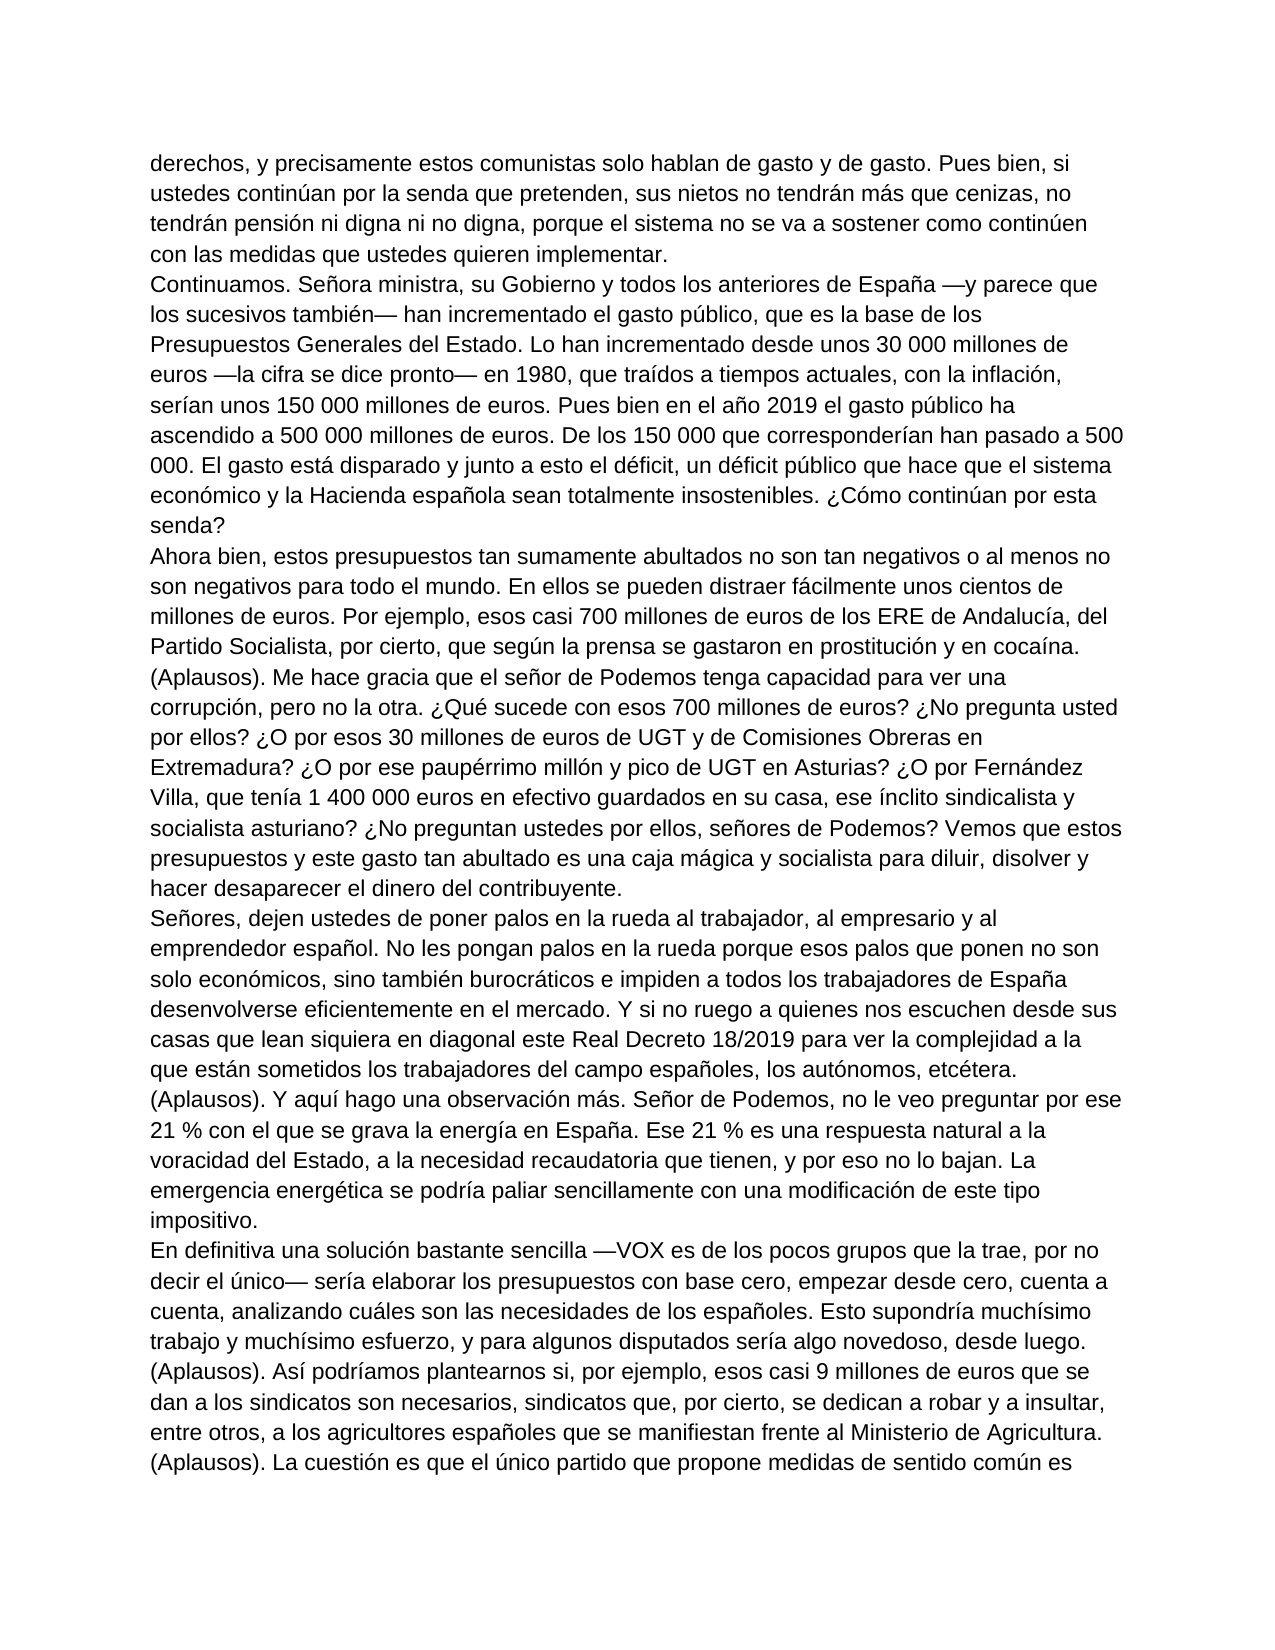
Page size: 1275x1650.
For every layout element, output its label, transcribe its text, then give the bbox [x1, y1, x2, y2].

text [150, 150, 1125, 267]
text Ahora bien, estos presupuestos tan sumamente abultados no son tan negativos o al menos no son negativos para todo el mundo. En ellos se pueden distraer fácilmente unos cientos de millones de euros. Por ejemplo, esos casi 700 millones de euros de los ERE de Andalucía, del Partido Socialista, por cierto, que según la prensa se gastaron en prostitución y en cocaína. (Aplausos). Me hace gracia que el señor de Podemos tenga capacidad para ver una corrupción, pero no la otra. ¿Qué sucede con esos 700 millones de euros? ¿No pregunta usted por ellos? ¿O por esos 30 millones de euros de UGT y de Comisiones Obreras en Extremadura? ¿O por ese paupérrimo millón y pico de UGT en Asturias? ¿O por Fernández Villa, que tenía 1 400 000 euros en efectivo guardados en su casa, ese ínclito sindicalista y socialista asturiano? ¿No preguntan ustedes por ellos, señores de Podemos? Vemos que estos presupuestos y este gasto tan abultado es una caja mágica y socialista para diluir, disolver y hacer desaparecer el dinero del contribuyente. [150, 543, 1125, 901]
text Continuamos. Señora ministra, su Gobierno y todos los anteriores de España —y parece que los sucesivos también— han incrementado el gasto público, que es la base de los Presupuestos Generales del Estado. Lo han incrementado desde unos 30 000 millones de euros —la cifra se dice pronto— en 1980, que traídos a tiempos actuales, con la inflación, serían unos 150 000 millones de euros. Pues bien en el año 2019 el gasto público ha ascendido a 500 000 millones de euros. De los 150 000 que corresponderían han pasado a 500 000. El gasto está disparado y junto a esto el déficit, un déficit público que hace que el sistema económico y la Hacienda española sean totalmente insostenibles. ¿Cómo continúan por esta senda? [150, 271, 1125, 539]
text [150, 1237, 1125, 1475]
text Señores, dejen ustedes de poner palos en la rueda al trabajador, al empresario y al emprendedor español. No les pongan palos en la rueda porque esos palos que ponen no son solo económicos, sino también burocráticos e impiden a todos los trabajadores de España desenvolverse eficientemente en el mercado. Y si no ruego a quienes nos escuchen desde sus casas que lean siquiera en diagonal este Real Decreto 18/2019 para ver la complejidad a la que están sometidos los trabajadores del campo españoles, los autónomos, etcétera. (Aplausos). Y aquí hago una observación más. Señor de Podemos, no le veo preguntar por ese 21 % con el que se grava la energía en España. Ese 21 % es una respuesta natural a la voracidad del Estado, a la necesidad recaudatoria que tienen, y por eso no lo bajan. La emergencia energética se podría paliar sencillamente con una modificación de este tipo impositivo. [150, 905, 1125, 1234]
